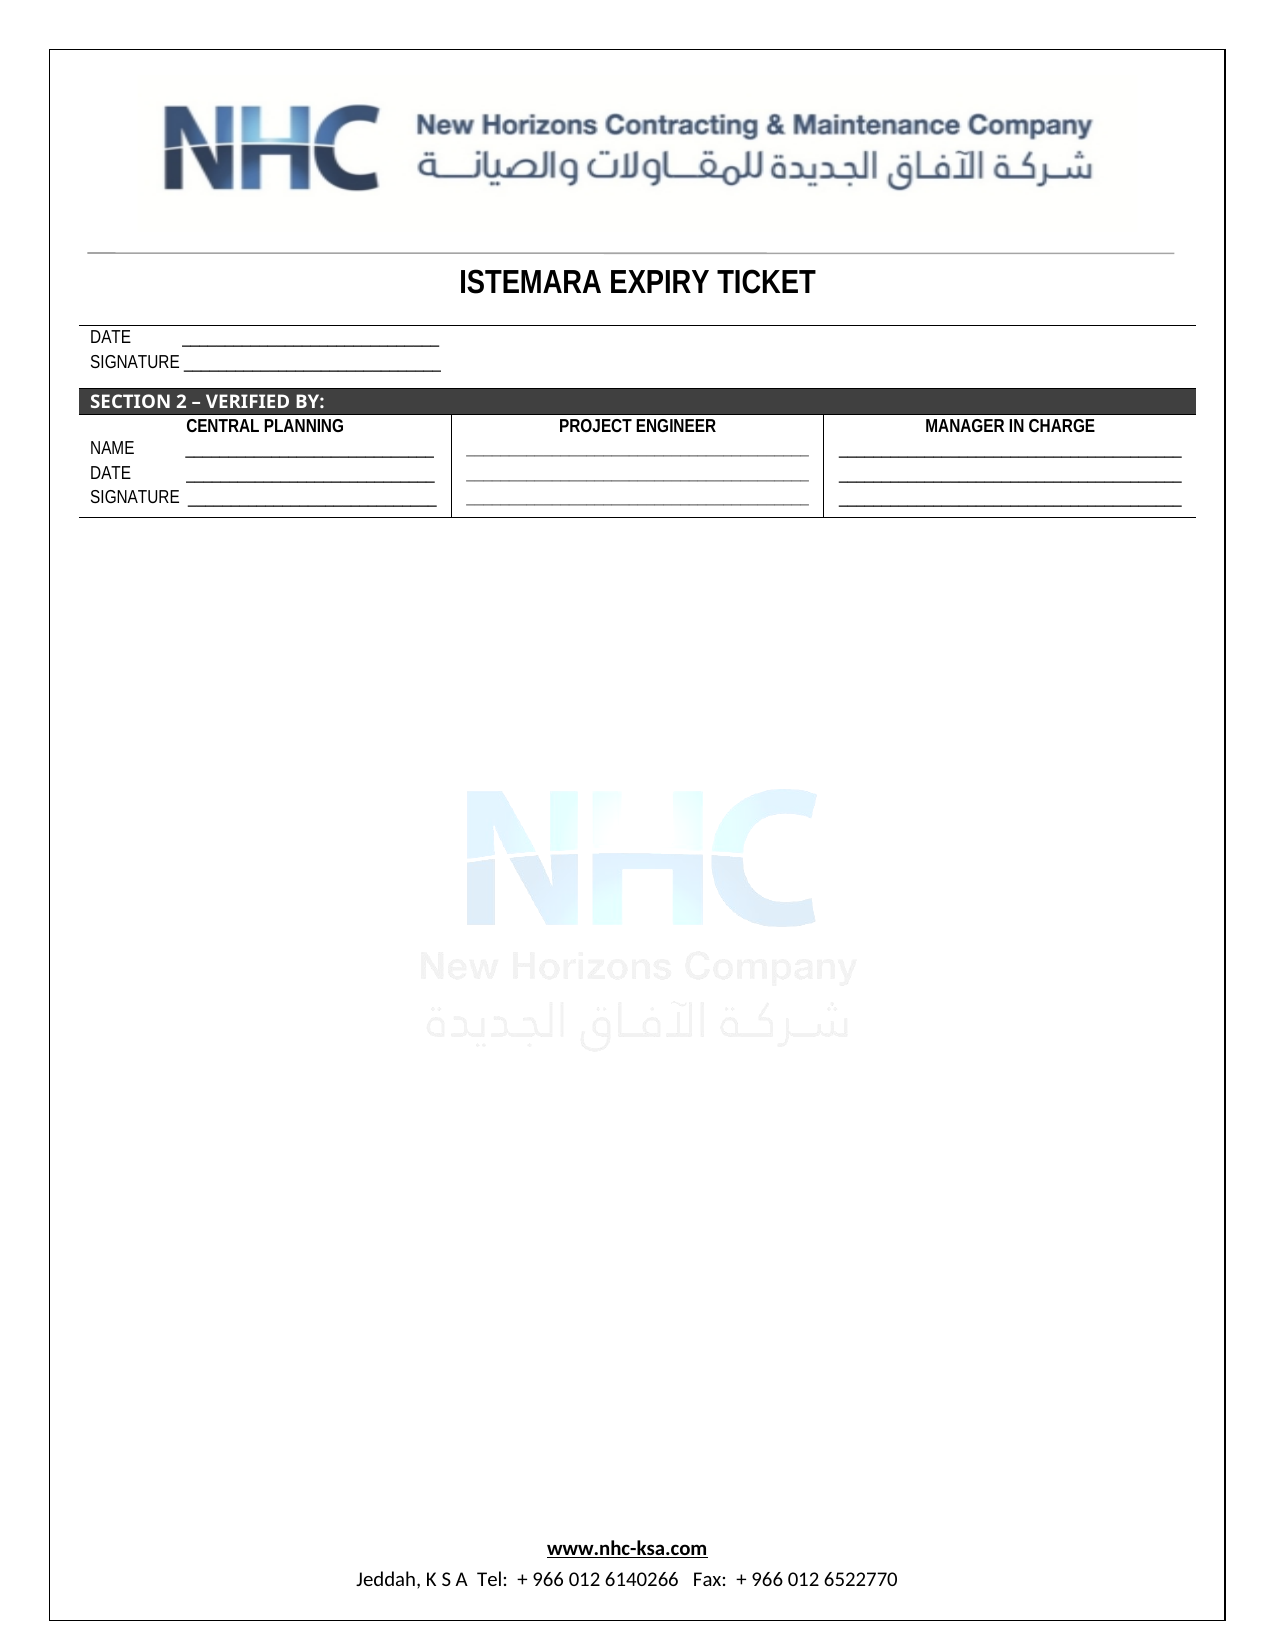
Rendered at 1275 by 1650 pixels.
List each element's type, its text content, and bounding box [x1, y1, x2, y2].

table_cell CENTRAL PLANNING NAME _____________________________ DATE _____________________________ SIGNATURE _____________________________ [79, 415, 451, 517]
table_cell SECTION 2 – VERIFIED BY: [79, 389, 1196, 414]
table_cell PROJECT ENGINEER ________________________________________________________________________________________________________________________ [452, 415, 823, 517]
table_cell MANAGER IN CHARGE ________________________________________ ________________________________________ ________________________________________ [824, 415, 1196, 517]
picture [137, 75, 1138, 232]
